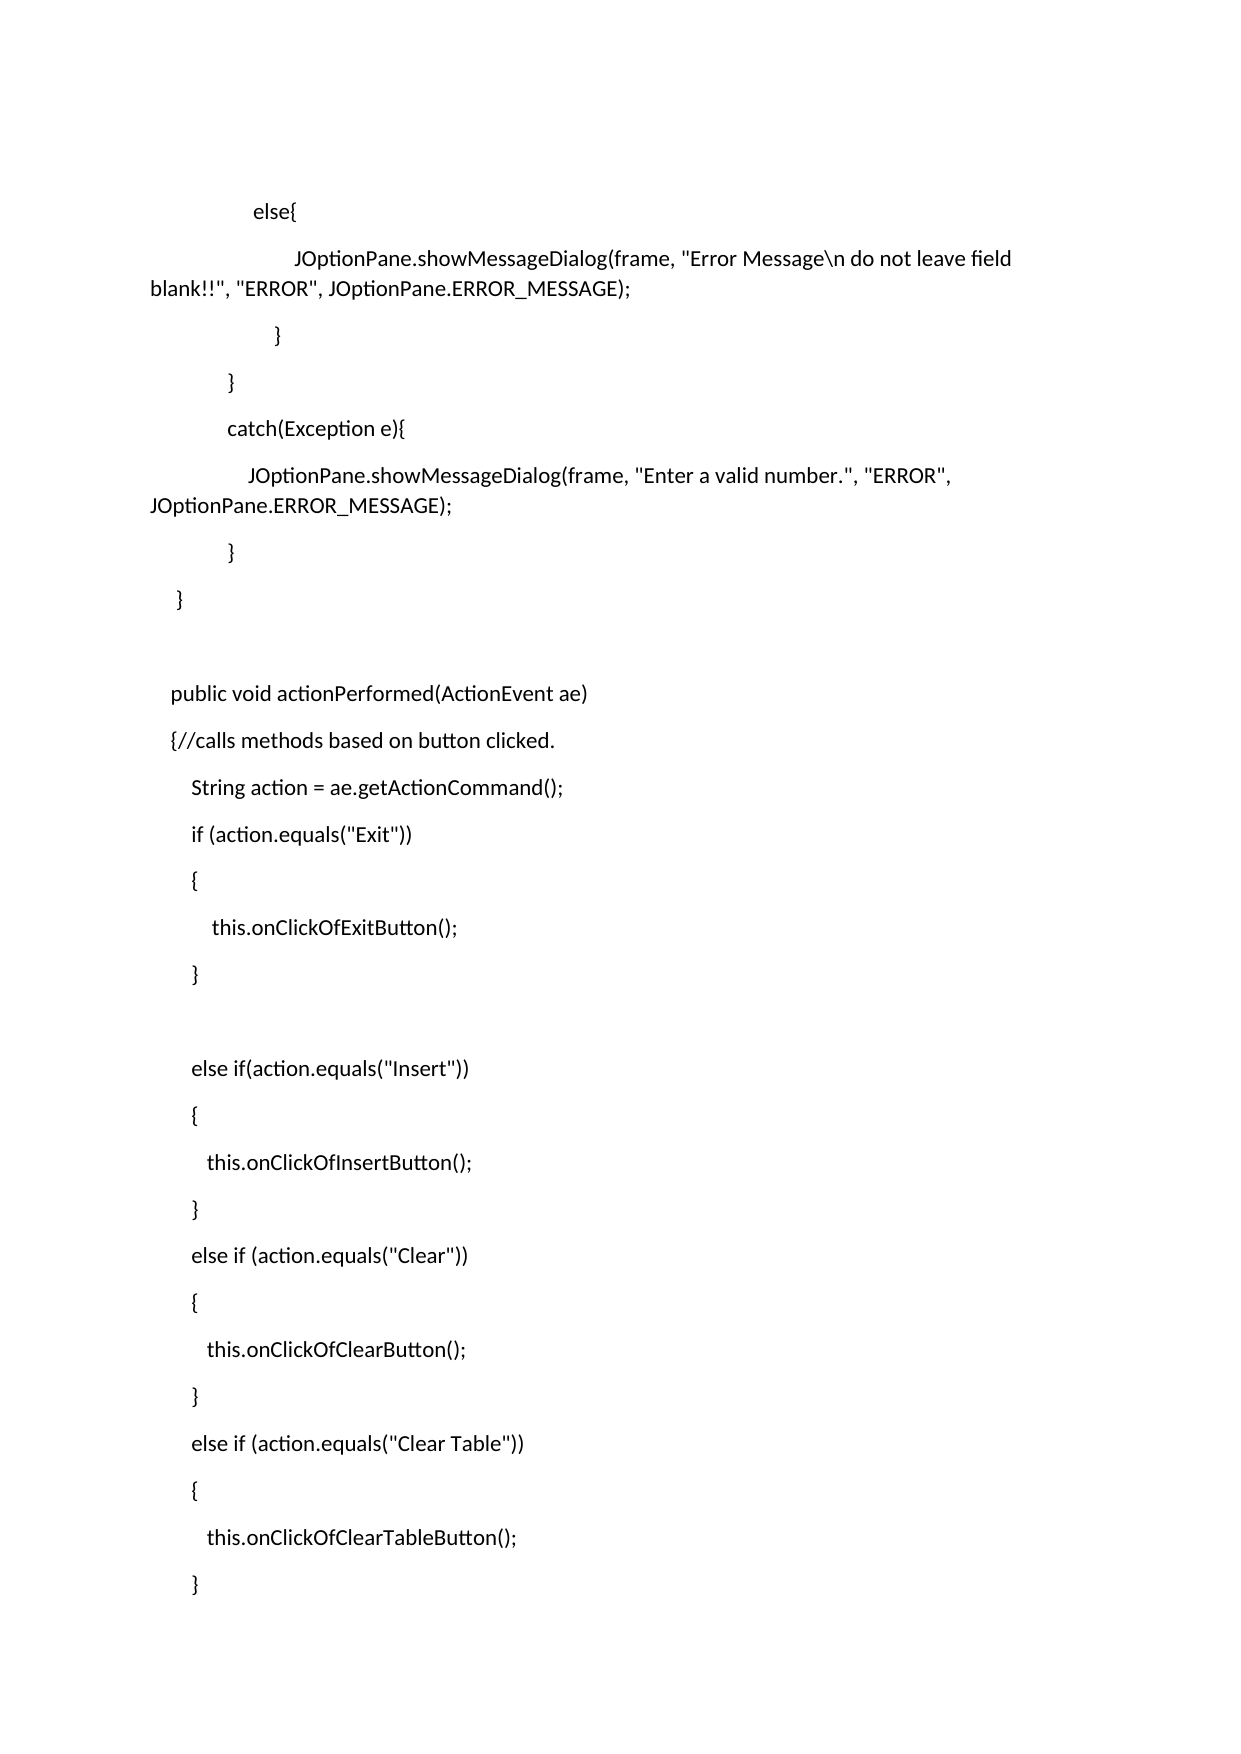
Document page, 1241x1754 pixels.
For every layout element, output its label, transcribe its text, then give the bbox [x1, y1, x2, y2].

text } [150, 538, 1090, 567]
text this.onClickOfClearButton(); [150, 1335, 1090, 1363]
text } [150, 1570, 1090, 1598]
text } [150, 368, 1090, 396]
text { [150, 1101, 1090, 1129]
text if (action.equals("Exit")) [150, 820, 1090, 848]
text else{ [150, 197, 1090, 225]
text String action = ae.getActionCommand(); [150, 773, 1090, 801]
text this.onClickOfExitButton(); [150, 913, 1090, 942]
text this.onClickOfInsertButton(); [150, 1148, 1090, 1176]
text } [150, 960, 1090, 988]
text else if (action.equals("Clear")) [150, 1242, 1090, 1270]
text { [150, 867, 1090, 895]
text JOptionPane.showMessageDialog(frame, "Error Message\n do not leave field blank!!", "ERROR", JOptionPane.ERROR_MESSAGE); [150, 244, 1090, 302]
text } [150, 321, 1090, 349]
text { [150, 1476, 1090, 1504]
text } [150, 1382, 1090, 1410]
text this.onClickOfClearTableButton(); [150, 1523, 1090, 1551]
text {//calls methods based on button clicked. [150, 726, 1090, 754]
text } [150, 1195, 1090, 1223]
text { [150, 1288, 1090, 1317]
text public void actionPerformed(ActionEvent ae) [150, 679, 1090, 707]
text else if (action.equals("Clear Table")) [150, 1429, 1090, 1457]
text JOptionPane.showMessageDialog(frame, "Enter a valid number.", "ERROR", JOptionPane.ERROR_MESSAGE); [150, 461, 1090, 520]
text } [150, 585, 1090, 613]
text else if(action.equals("Insert")) [150, 1054, 1090, 1082]
text catch(Exception e){ [150, 414, 1090, 443]
